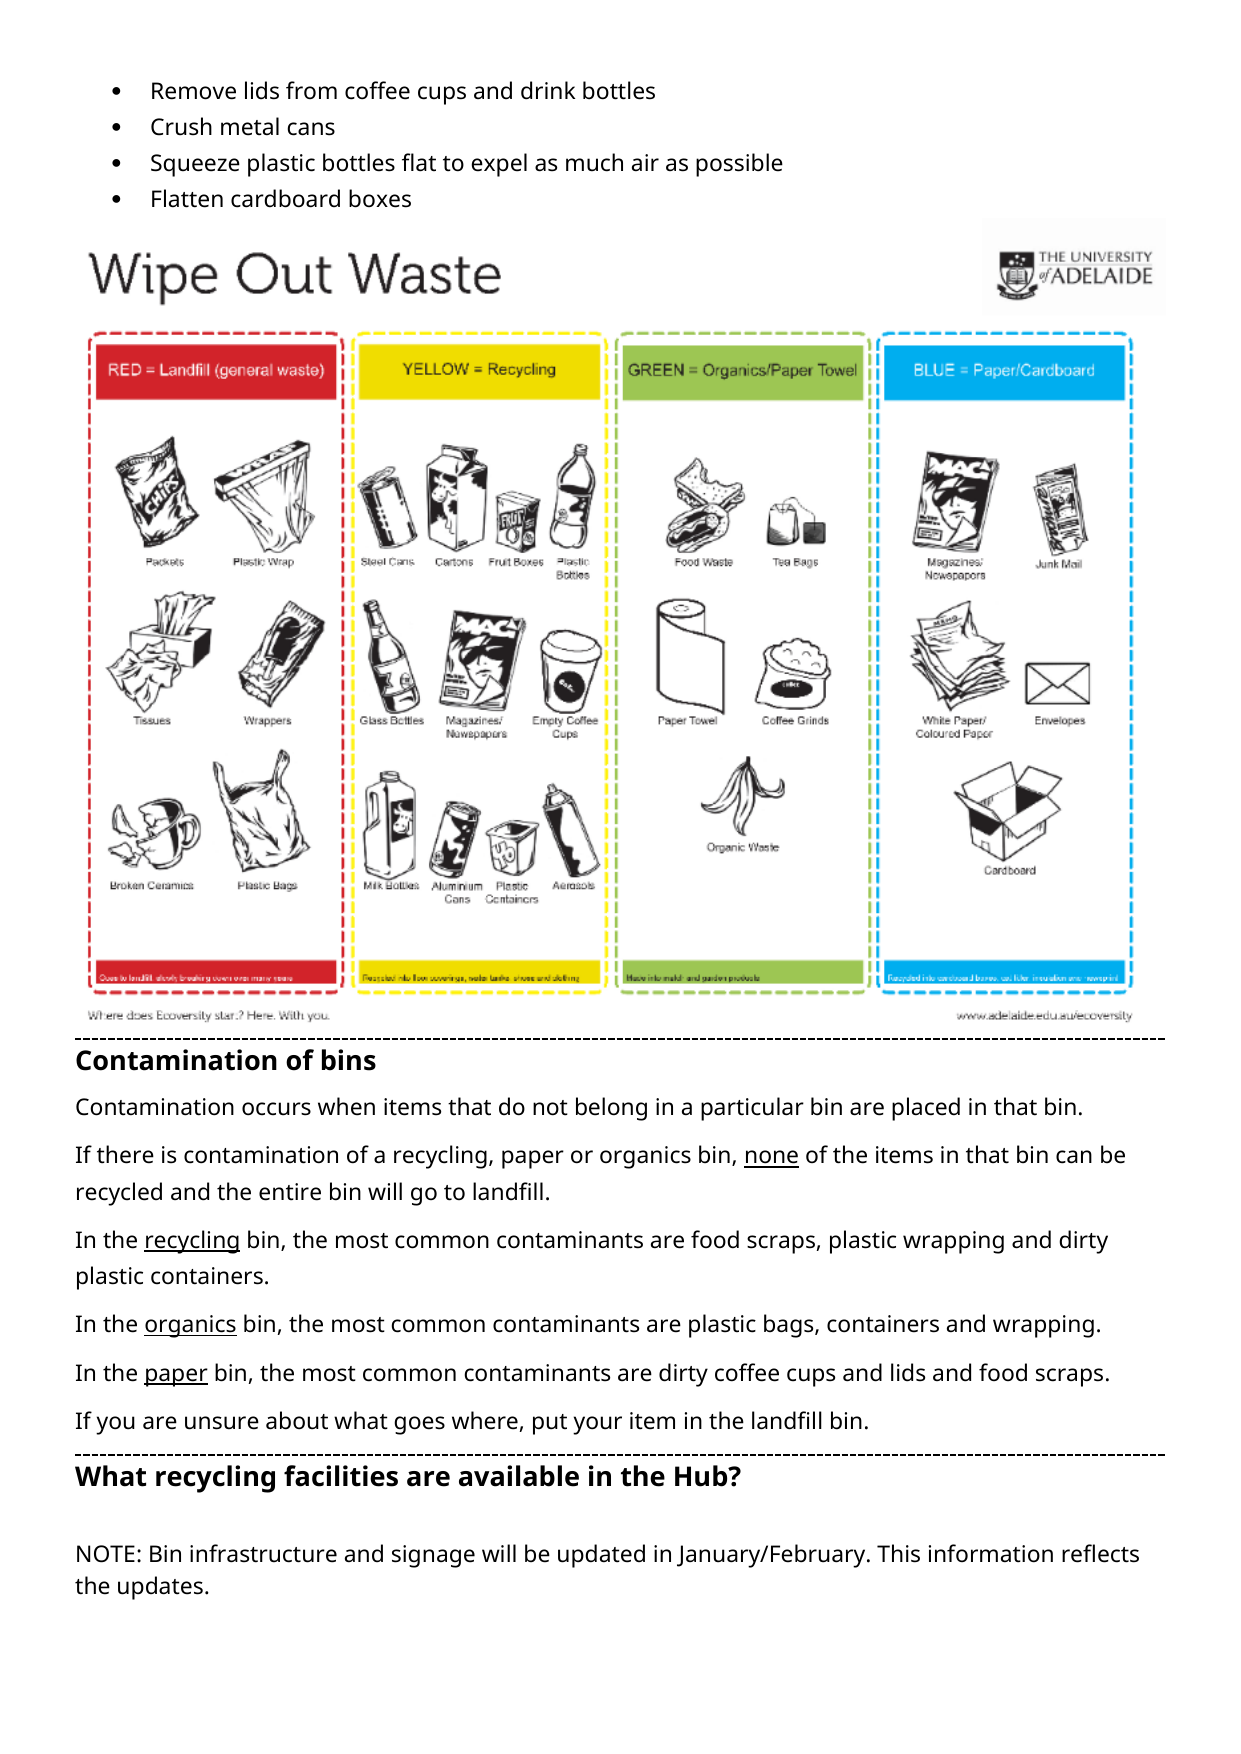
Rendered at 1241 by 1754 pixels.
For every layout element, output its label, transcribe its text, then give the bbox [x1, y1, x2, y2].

list Crush metal cans [112, 111, 1165, 142]
text Contamination occurs when items that do not belong in a particular bin are placed in that bin. [75, 1091, 1165, 1122]
subtitle What recycling facilities are available in the Hub? [75, 1453, 1165, 1494]
list Remove lids from coffee cups and drink bottles [112, 75, 1165, 106]
text NOTE: Bin infrastructure and signage will be updated in January/February. This information reflects the updates. [75, 1538, 1165, 1601]
text If you are unsure about what goes where, put your item in the landfill bin. [75, 1405, 1165, 1436]
text If there is contamination of a recycling, paper or organics bin, none of the items in that bin can be recycled and the entire bin will go to landfill. [75, 1139, 1165, 1207]
list Squeeze plastic bottles flat to expel as much air as possible [112, 147, 1165, 178]
text In the recycling bin, the most common contaminants are food scraps, plastic wrapping and dirty plastic containers. [75, 1224, 1165, 1291]
text In the paper bin, the most common contaminants are dirty coffee cups and lids and food scraps. [75, 1357, 1165, 1388]
list Flatten cardboard boxes [112, 183, 1165, 214]
text In the organics bin, the most common contaminants are plastic bags, containers and wrapping. [75, 1308, 1165, 1339]
subtitle Contamination of bins [75, 1037, 1165, 1078]
